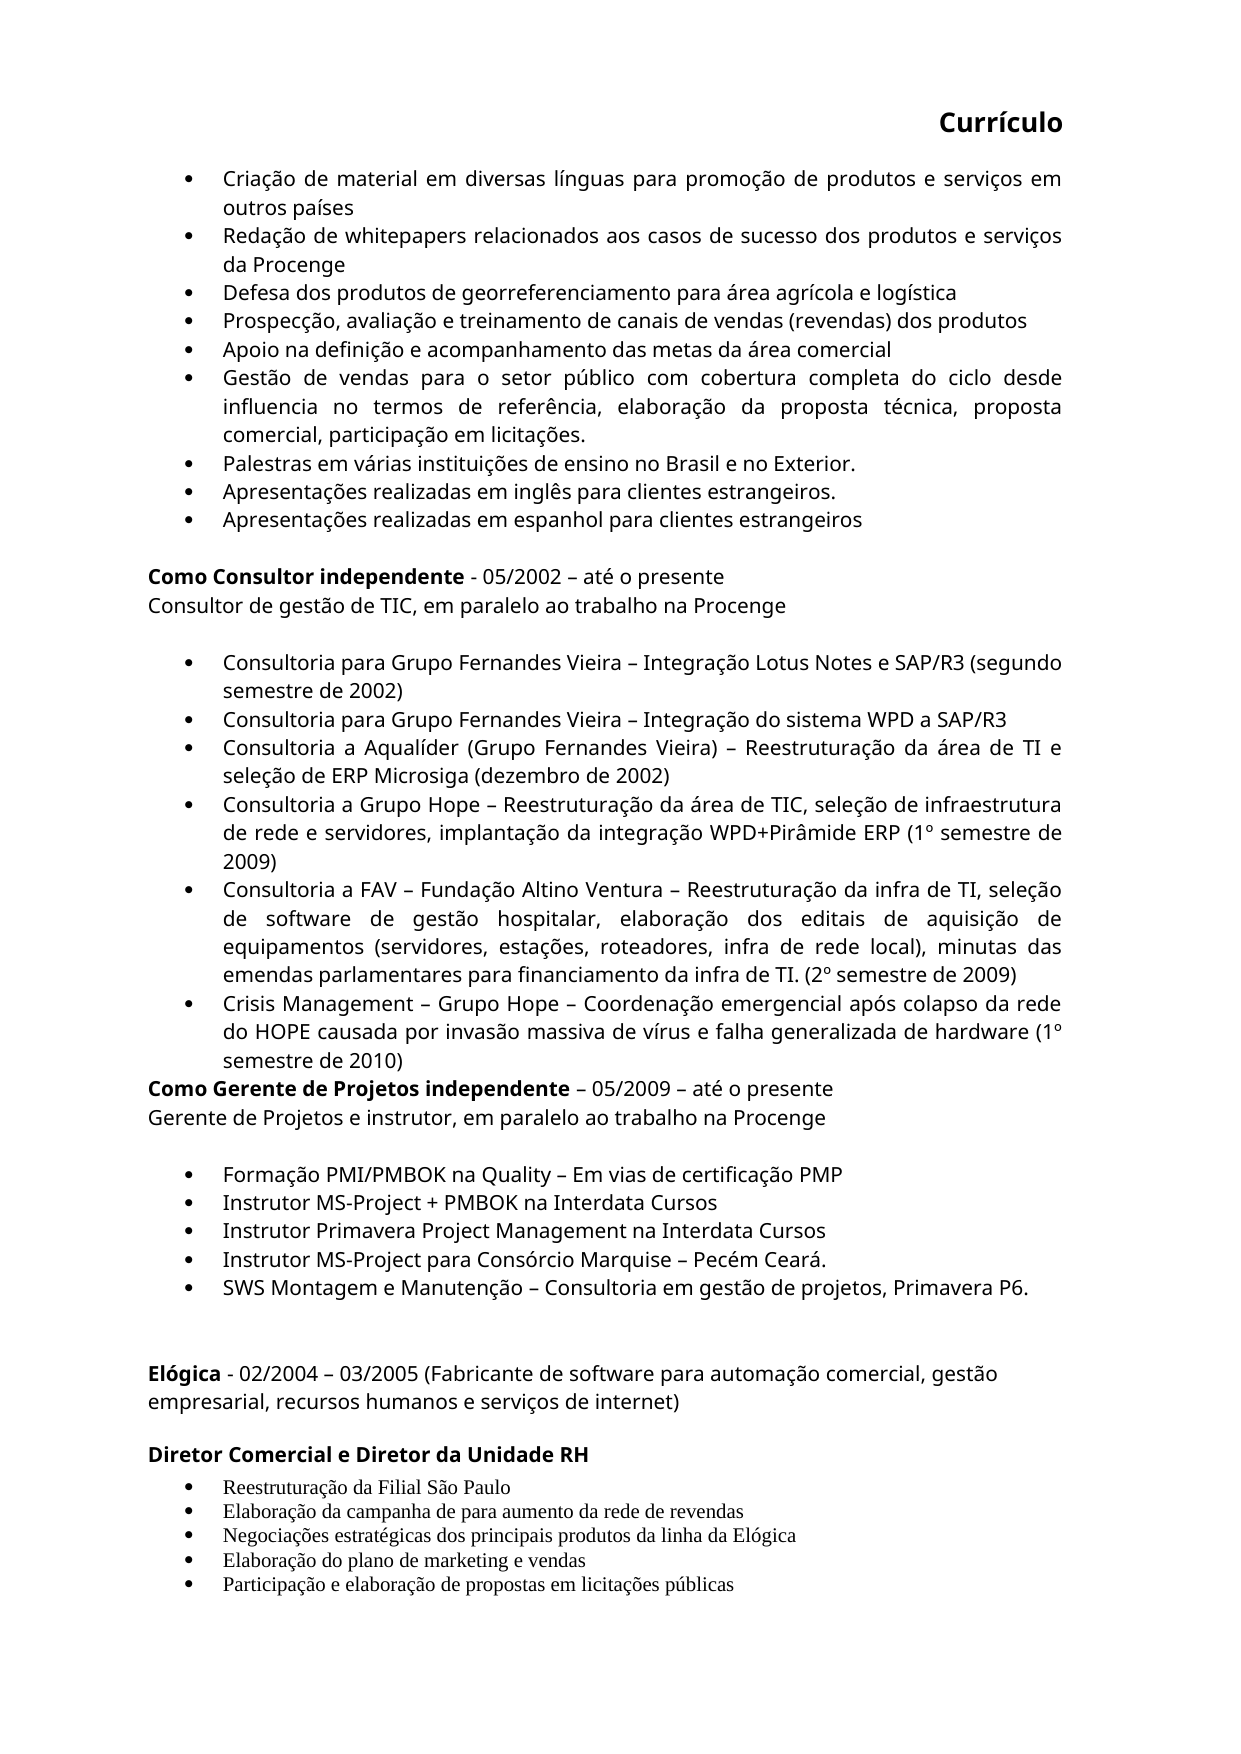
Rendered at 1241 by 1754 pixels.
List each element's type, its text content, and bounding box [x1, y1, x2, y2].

list Apoio na definição e acompanhamento das metas da área comercial [185, 335, 1063, 363]
list Criação de material em diversas línguas para promoção de produtos e serviços em outros países [185, 164, 1063, 221]
text Gerente de Projetos e instrutor, em paralelo ao trabalho na Procenge [148, 1103, 1063, 1131]
list Consultoria para Grupo Fernandes Vieira – Integração do sistema WPD a SAP/R3 [185, 705, 1063, 733]
text Como Consultor independente - 05/2002 – até o presente [148, 562, 1063, 591]
list Prospecção, avaliação e treinamento de canais de vendas (revendas) dos produtos [185, 307, 1063, 335]
list Negociações estratégicas dos principais produtos da linha da Elógica [185, 1523, 1063, 1547]
list Instrutor MS-Project para Consórcio Marquise – Pecém Ceará. [185, 1245, 1063, 1273]
list SWS Montagem e Manutenção – Consultoria em gestão de projetos, Primavera P6. [185, 1273, 1063, 1302]
list Consultoria a Grupo Hope – Reestruturação da área de TIC, seleção de infraestrutura de rede e servidores, implantação da integração WPD+Pirâmide ERP (1º semestre de 2009) [185, 790, 1063, 875]
list Palestras em várias instituições de ensino no Brasil e no Exterior. [185, 449, 1063, 477]
list Instrutor Primavera Project Management na Interdata Cursos [185, 1217, 1063, 1245]
list Redação de whitepapers relacionados aos casos de sucesso dos produtos e serviços da Procenge [185, 221, 1063, 278]
subtitle Diretor Comercial e Diretor da Unidade RH [148, 1441, 1063, 1469]
list Participação e elaboração de propostas em licitações públicas [185, 1572, 1063, 1596]
list Defesa dos produtos de georreferenciamento para área agrícola e logística [185, 278, 1063, 307]
list Elaboração do plano de marketing e vendas [185, 1547, 1063, 1572]
text Consultor de gestão de TIC, em paralelo ao trabalho na Procenge [148, 591, 1063, 619]
list Apresentações realizadas em inglês para clientes estrangeiros. [185, 477, 1063, 506]
list Elaboração da campanha de para aumento da rede de revendas [185, 1499, 1063, 1523]
list Crisis Management – Grupo Hope – Coordenação emergencial após colapso da rede do HOPE causada por invasão massiva de vírus e falha generalizada de hardware (1º semestre de 2010) [185, 989, 1063, 1074]
list Instrutor MS-Project + PMBOK na Interdata Cursos [185, 1188, 1063, 1217]
text Elógica - 02/2004 – 03/2005 (Fabricante de software para automação comercial, gestão empresarial, recursos humanos e serviços de internet) [148, 1359, 1063, 1416]
list Consultoria a Aqualíder (Grupo Fernandes Vieira) – Reestruturação da área de TI e seleção de ERP Microsiga (dezembro de 2002) [185, 733, 1063, 790]
list Gestão de vendas para o setor público com cobertura completa do ciclo desde influencia no termos de referência, elaboração da proposta técnica, proposta comercial, participação em licitações. [185, 363, 1063, 449]
list Reestruturação da Filial São Paulo [185, 1475, 1063, 1499]
list Formação PMI/PMBOK na Quality – Em vias de certificação PMP [185, 1160, 1063, 1188]
text Como Gerente de Projetos independente – 05/2009 – até o presente [148, 1074, 1063, 1103]
list Consultoria para Grupo Fernandes Vieira – Integração Lotus Notes e SAP/R3 (segundo semestre de 2002) [185, 648, 1063, 705]
list Apresentações realizadas em espanhol para clientes estrangeiros [185, 506, 1063, 534]
list Consultoria a FAV – Fundação Altino Ventura – Reestruturação da infra de TI, seleção de software de gestão hospitalar, elaboração dos editais de aquisição de equipamentos (servidores, estações, roteadores, infra de rede local), minutas das emendas parlamentares para financiamento da infra de TI. (2º semestre de 2009) [185, 875, 1063, 989]
